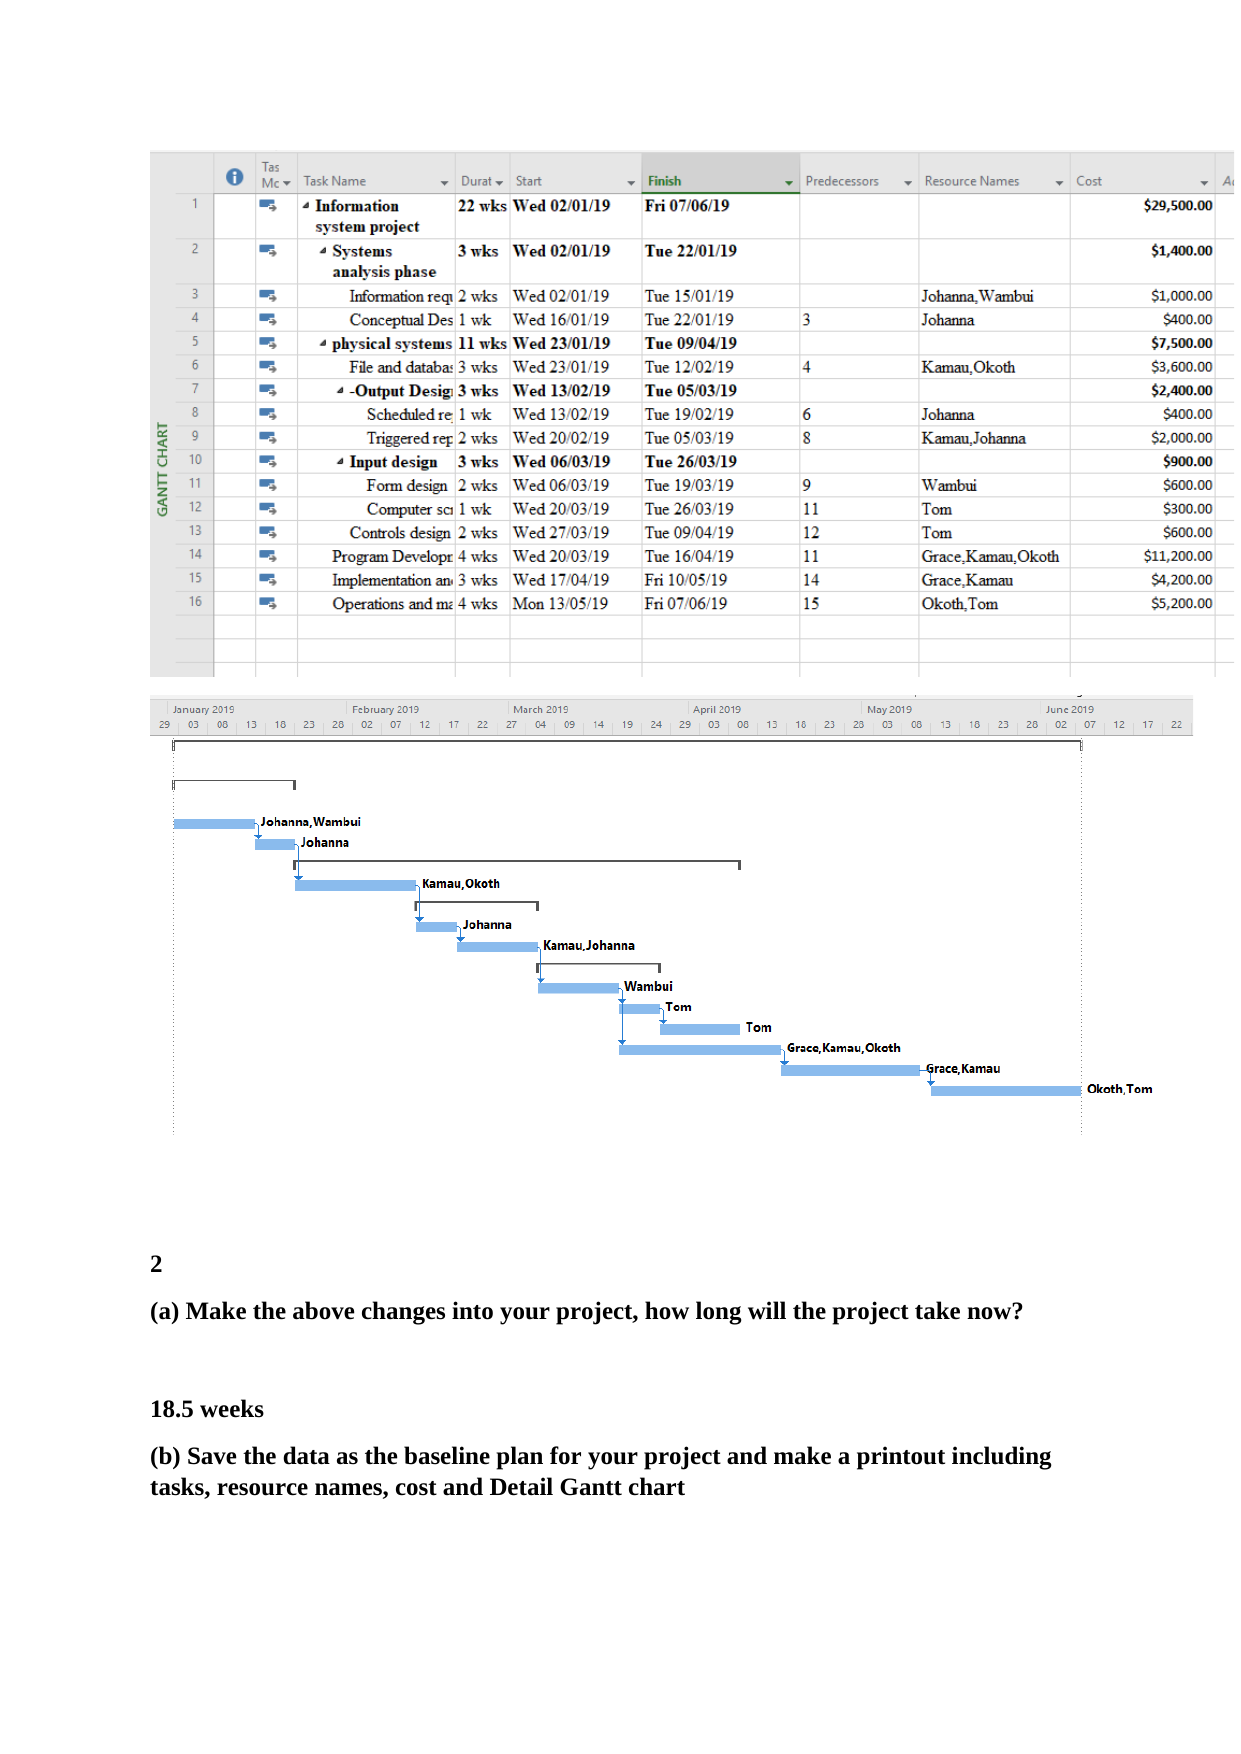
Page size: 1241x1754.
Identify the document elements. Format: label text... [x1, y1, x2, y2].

text (b) Save the data as the baseline plan for your project and make a printout including tasks, resource names, cost and Detail Gantt chart [150, 1441, 1090, 1501]
text 18.5 weeks [150, 1394, 1090, 1422]
text 2 [150, 1249, 1090, 1277]
text (a) Make the above changes into your project, how long will the project take now? [150, 1296, 1090, 1325]
picture [150, 695, 1194, 1135]
picture [150, 150, 1235, 677]
